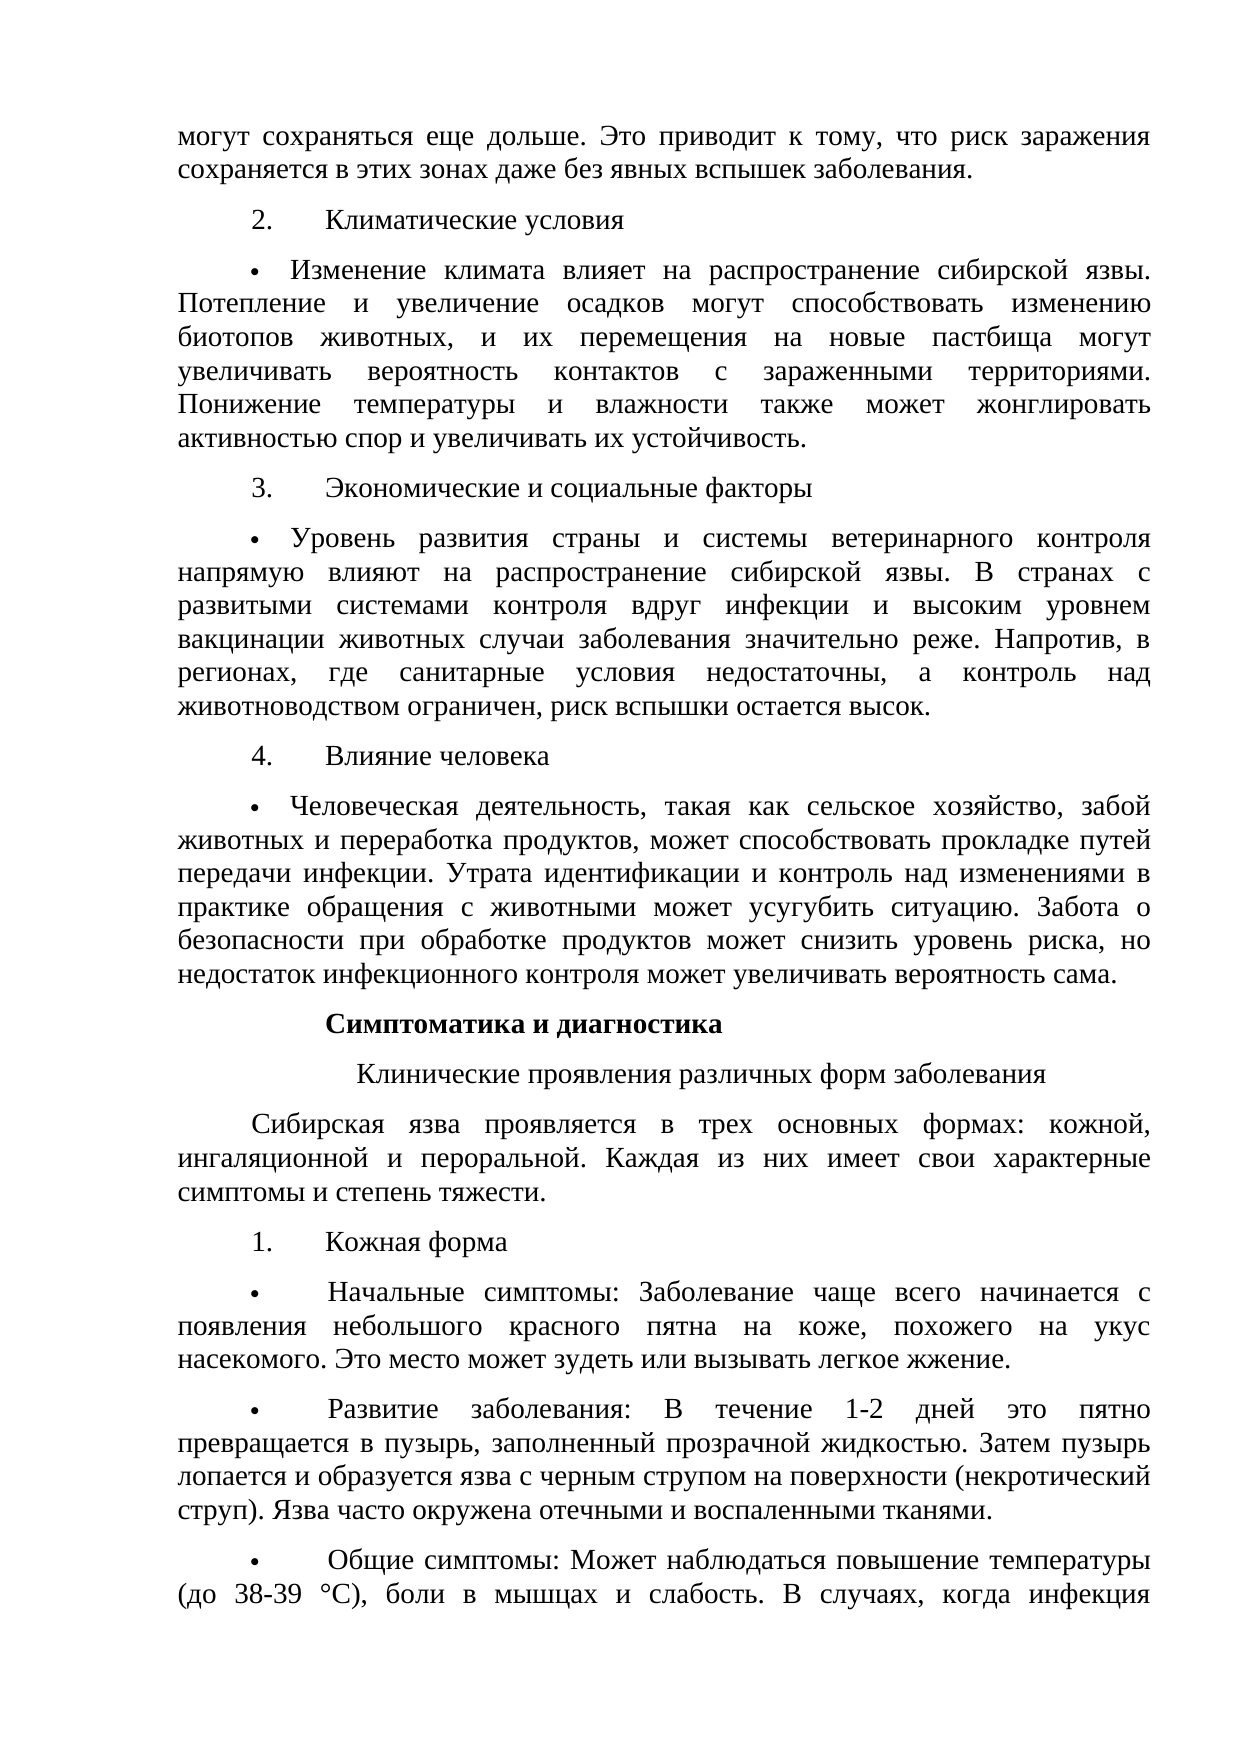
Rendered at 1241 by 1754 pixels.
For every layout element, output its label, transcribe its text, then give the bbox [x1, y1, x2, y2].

list Кожная форма [177, 1224, 1152, 1257]
list Развитие заболевания: В течение 1-2 дней это пятно превращается в пузырь, заполненный прозрачной жидкостью. Затем пузырь лопается и образуется язва с черным струпом на поверхности (некротический струп). Язва часто окружена отечными и воспаленными тканями. [177, 1391, 1152, 1526]
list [177, 1542, 1152, 1609]
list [177, 118, 1152, 185]
text Сибирская язва проявляется в трех основных формах: кожной, ингаляционной и пероральной. Каждая из них имеет свои характерные симптомы и степень тяжести. [177, 1107, 1152, 1207]
list Человеческая деятельность, такая как сельское хозяйство, забой животных и переработка продуктов, может способствовать прокладке путей передачи инфекции. Утрата идентификации и контроль над изменениями в практике обращения с животными может усугубить ситуацию. Забота о безопасности при обработке продуктов может снизить уровень риска, но недостаток инфекционного контроля может увеличивать вероятность сама. [177, 788, 1152, 989]
list Климатические условия [177, 202, 1152, 235]
list Уровень развития страны и системы ветеринарного контроля напрямую влияют на распространение сибирской язвы. В странах с развитыми системами контроля вдруг инфекции и высоким уровнем вакцинации животных случаи заболевания значительно реже. Напротив, в регионах, где санитарные условия недостаточны, а контроль над животноводством ограничен, риск вспышки остается высок. [177, 520, 1152, 721]
list Экономические и социальные факторы [177, 470, 1152, 503]
list Изменение климата влияет на распространение сибирской язвы. Потепление и увеличение осадков могут способствовать изменению биотопов животных, и их перемещения на новые пастбища могут увеличивать вероятность контактов с зараженными территориями. Понижение температуры и влажности также может жонглировать активностью спор и увеличивать их устойчивость. [177, 252, 1152, 453]
text Клинические проявления различных форм заболевания [177, 1056, 1152, 1090]
list Начальные симптомы: Заболевание чаще всего начинается с появления небольшого красного пятна на коже, похожего на укус насекомого. Это место может зудеть или вызывать легкое жжение. [177, 1274, 1152, 1375]
list Влияние человека [177, 738, 1152, 772]
text Симптоматика и диагностика [177, 1006, 1152, 1040]
